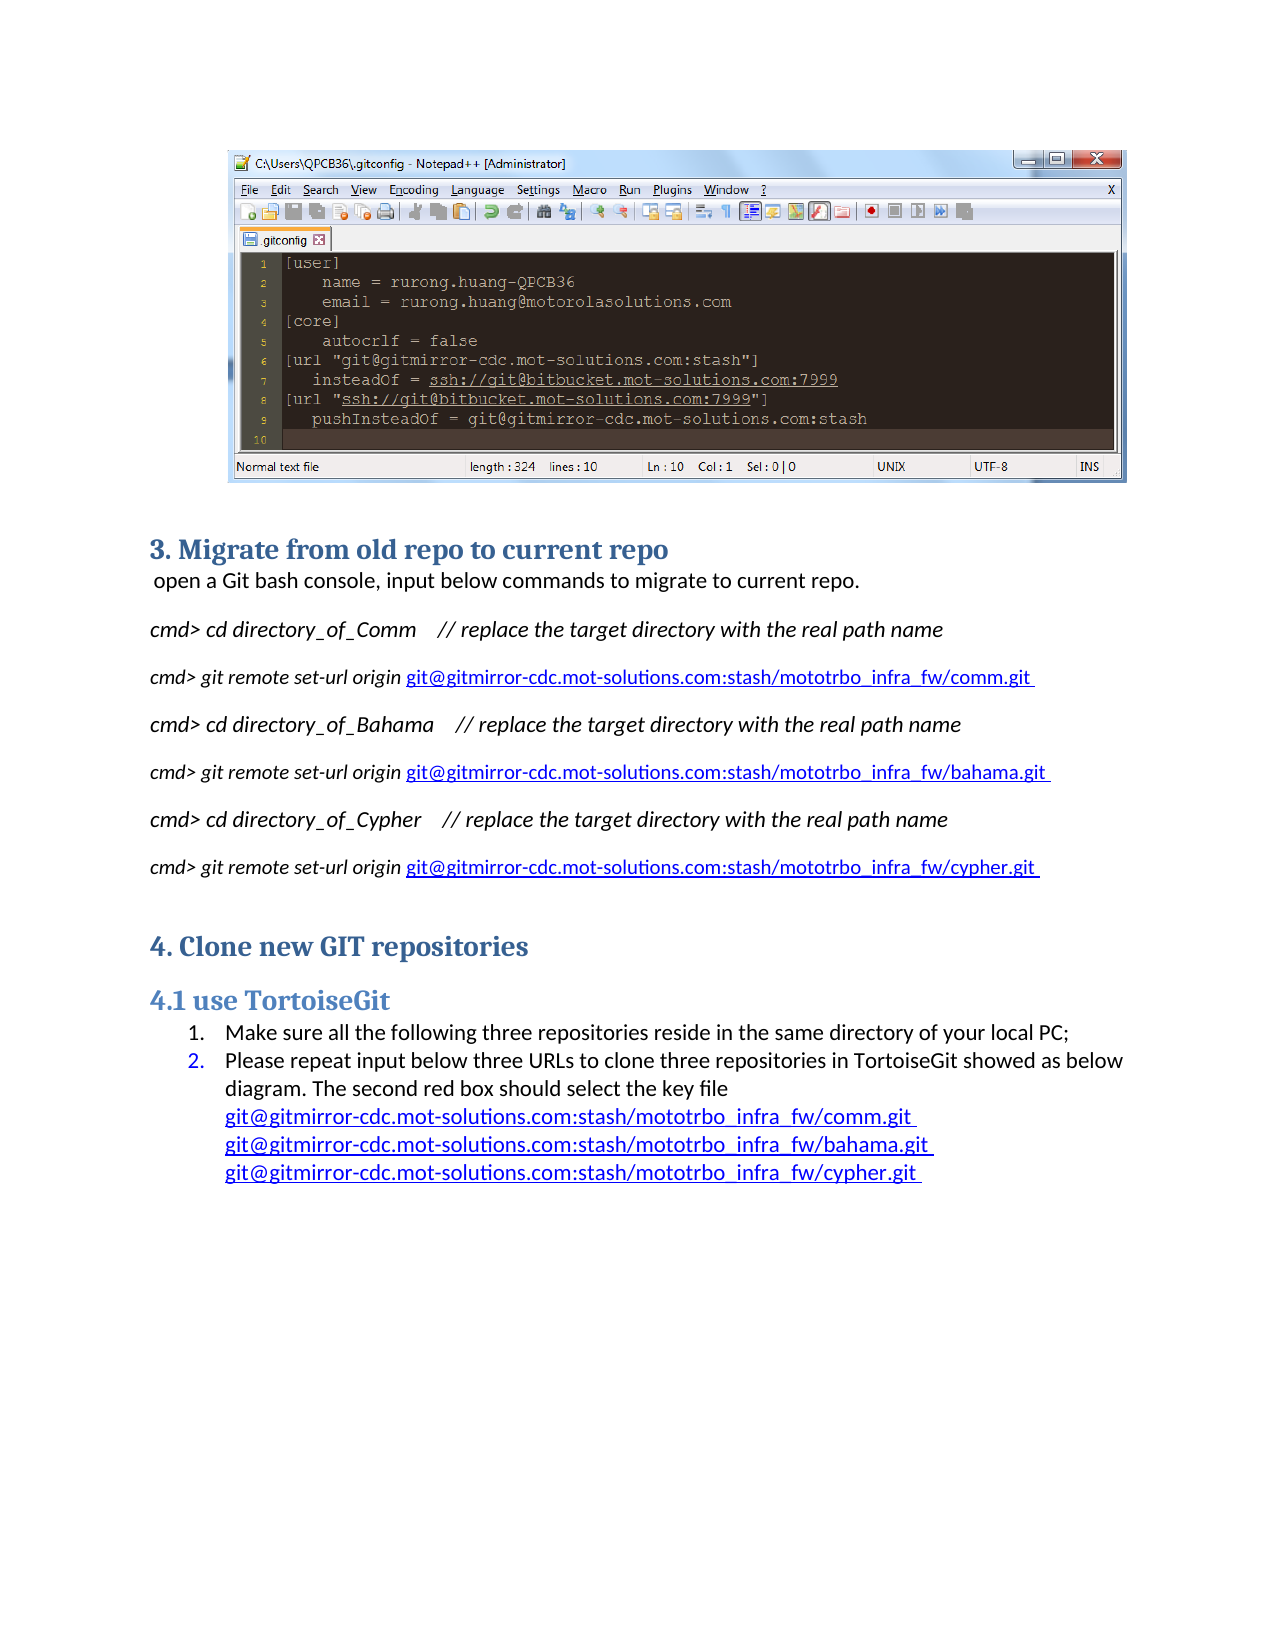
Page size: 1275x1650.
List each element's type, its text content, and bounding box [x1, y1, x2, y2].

list Make sure all the following three repositories reside in the same directory of your local PC; [187, 1018, 1125, 1046]
text cmd> git remote set-url origin git@gitmirror-cdc.mot-solutions.com:stash/mototrbo_infra_fw/comm.git [150, 664, 1125, 690]
text 3. Migrate from old repo to current repo [150, 533, 1125, 567]
text open a Git bash console, input below commands to migrate to current repo. [150, 567, 1125, 594]
text cmd> cd directory_of_Bahama // replace the target directory with the real path name [150, 711, 1125, 738]
text cmd> cd directory_of_Cypher // replace the target directory with the real path name [150, 806, 1125, 834]
text git@gitmirror-cdc.mot-solutions.com:stash/mototrbo_infra_fw/bahama.git [225, 1130, 1125, 1158]
picture [227, 150, 1127, 483]
text cmd> git remote set-url origin git@gitmirror-cdc.mot-solutions.com:stash/mototrbo_infra_fw/bahama.git [150, 759, 1125, 785]
text git@gitmirror-cdc.mot-solutions.com:stash/mototrbo_infra_fw/comm.git [225, 1102, 1125, 1130]
text 4. Clone new GIT repositories [150, 930, 1125, 963]
text 4.1 use TortoiseGit [150, 984, 1125, 1018]
text cmd> git remote set-url origin git@gitmirror-cdc.mot-solutions.com:stash/mototrbo_infra_fw/cypher.git [150, 854, 1125, 880]
text git@gitmirror-cdc.mot-solutions.com:stash/mototrbo_infra_fw/cypher.git [225, 1158, 1125, 1186]
list Please repeat input below three URLs to clone three repositories in TortoiseGit showed as below diagram. The second red box should select the key file [187, 1046, 1125, 1102]
text cmd> cd directory_of_Comm // replace the target directory with the real path name [150, 615, 1125, 643]
